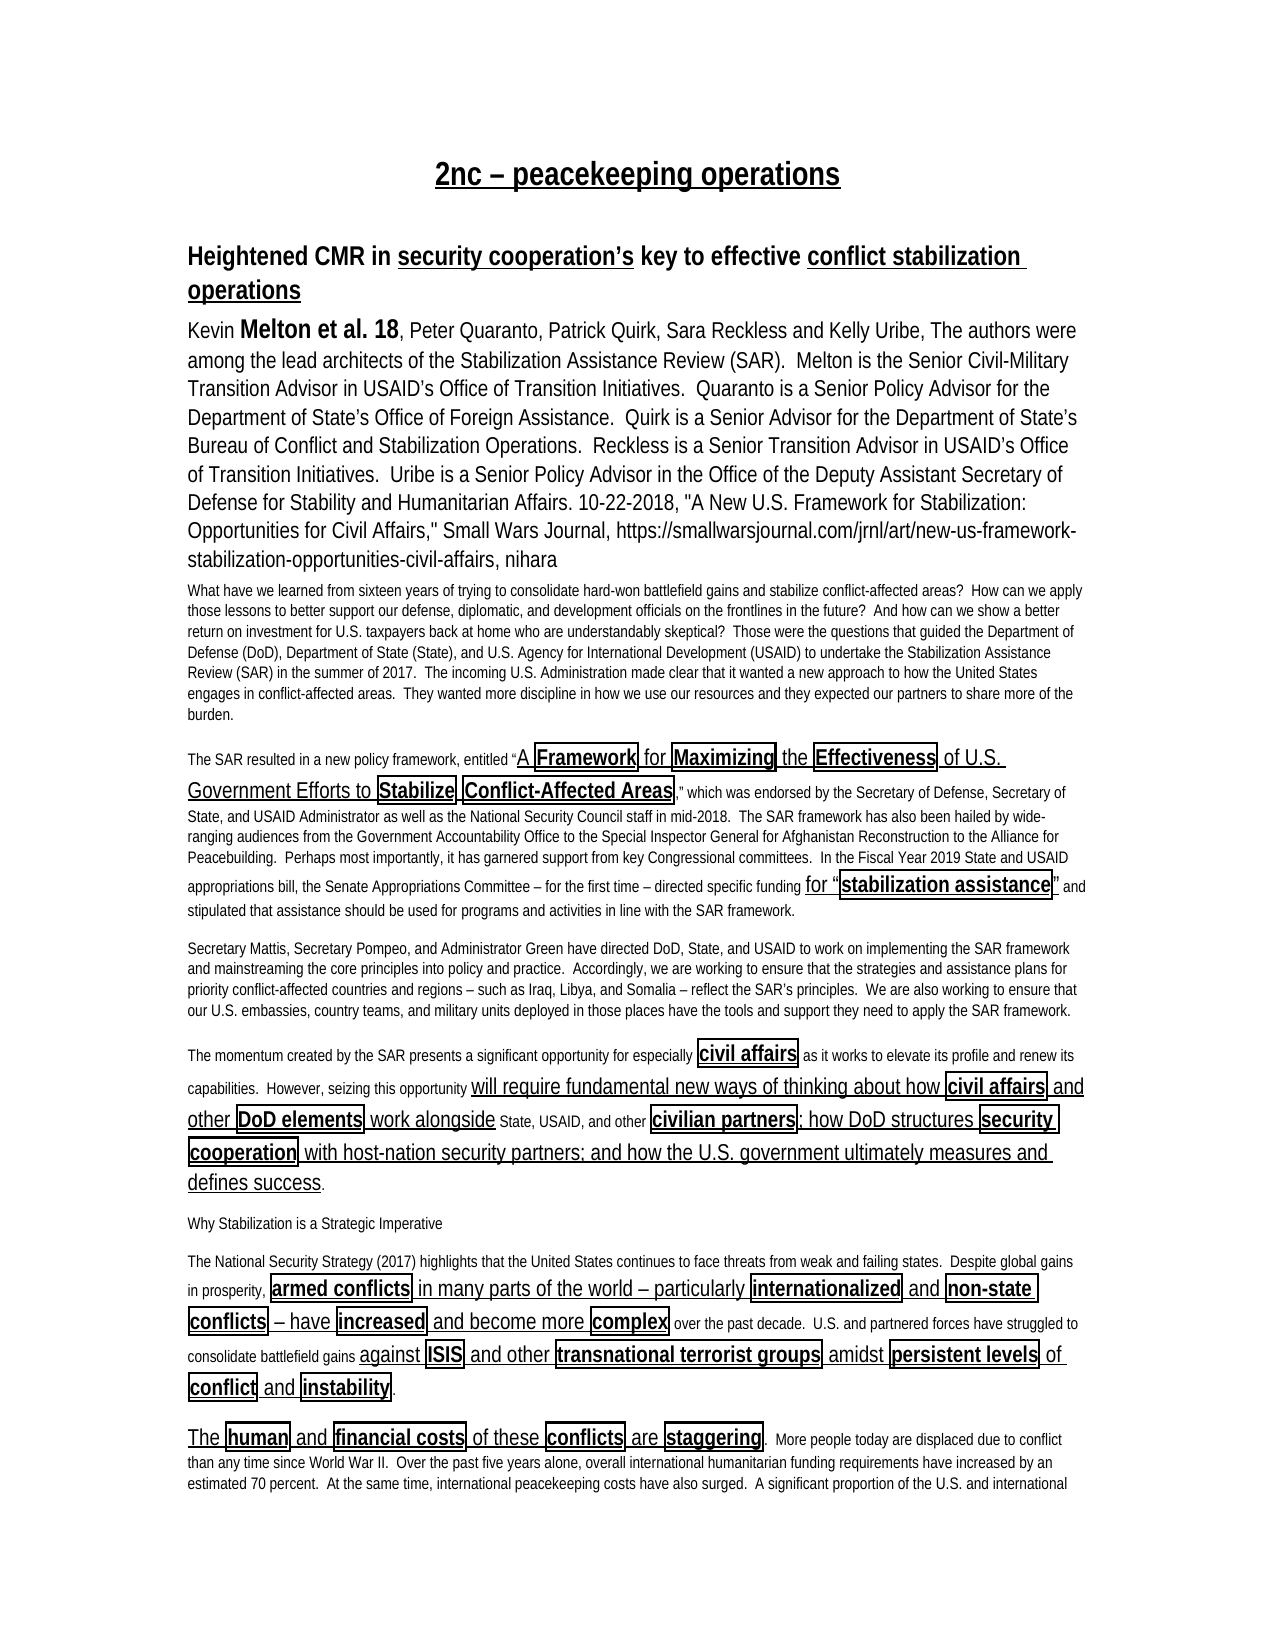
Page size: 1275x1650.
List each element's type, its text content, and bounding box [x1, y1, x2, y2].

subtitle 2nc – peacekeeping operations [187, 154, 1087, 192]
text Why Stabilization is a Strategic Imperative [187, 1214, 1087, 1233]
subtitle Heightened CMR in security cooperation’s key to effective conflict stabilization operations [187, 241, 1087, 305]
text The National Security Strategy (2017) highlights that the United States continues to face threats from weak and failing states. Despite global gains in prosperity, armed conflicts in many parts of the world – particularly internationalized and non-state conflicts – have increased and become more complex over the past decade. U.S. and partnered forces have struggled to consolidate battlefield gains against ISIS and other transnational terrorist groups amidst persistent levels of conflict and instability. [187, 1251, 1087, 1402]
text Secretary Mattis, Secretary Pompeo, and Administrator Green have directed DoD, State, and USAID to work on implementing the SAR framework and mainstreaming the core principles into policy and practice. Accordingly, we are working to ensure that the strategies and assistance plans for priority conflict-affected countries and regions – such as Iraq, Libya, and Somalia – reflect the SAR’s principles. We are also working to ensure that our U.S. embassies, country teams, and military units deployed in those places have the tools and support they need to apply the SAR framework. [187, 938, 1087, 1019]
text The SAR resulted in a new policy framework, entitled “A Framework for Maximizing the Effectiveness of U.S. Government Efforts to Stabilize Conflict-Affected Areas,” which was endorsed by the Secretary of Defense, Secretary of State, and USAID Administrator as well as the National Security Council staff in mid-2018. The SAR framework has also been hailed by wide-ranging audiences from the Government Accountability Office to the Special Inspector General for Afghanistan Reconstruction to the Alliance for Peacebuilding. Perhaps most importantly, it has garnered support from key Congressional committees. In the Fiscal Year 2019 State and USAID appropriations bill, the Senate Appropriations Committee – for the first time – directed specific funding for “stabilization assistance” and stipulated that assistance should be used for programs and activities in line with the SAR framework. [187, 742, 1087, 920]
text The momentum created by the SAR presents a significant opportunity for especially civil affairs as it works to elevate its profile and renew its capabilities. However, seizing this opportunity will require fundamental new ways of thinking about how civil affairs and other DoD elements work alongside State, USAID, and other civilian partners; how DoD structures security cooperation with host-nation security partners; and how the U.S. government ultimately measures and defines success. [187, 1038, 1087, 1195]
text Kevin Melton et al. 18, Peter Quaranto, Patrick Quirk, Sara Reckless and Kelly Uribe, The authors were among the lead architects of the Stabilization Assistance Review (SAR). Melton is the Senior Civil-Military Transition Advisor in USAID’s Office of Transition Initiatives. Quaranto is a Senior Policy Advisor for the Department of State’s Office of Foreign Assistance. Quirk is a Senior Advisor for the Department of State’s Bureau of Conflict and Stabilization Operations. Reckless is a Senior Transition Advisor in USAID’s Office of Transition Initiatives. Uribe is a Senior Policy Advisor in the Office of the Deputy Assistant Secretary of Defense for Stability and Humanitarian Affairs. 10-22-2018, "A New U.S. Framework for Stabilization: Opportunities for Civil Affairs," Small Wars Journal, https://smallwarsjournal.com/jrnl/art/new-us-framework-stabilization-opportunities-civil-affairs, nihara [187, 314, 1087, 572]
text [187, 1421, 1087, 1493]
text What have we learned from sixteen years of trying to consolidate hard-won battlefield gains and stabilize conflict-affected areas? How can we apply those lessons to better support our defense, diplomatic, and development officials on the frontlines in the future? And how can we show a better return on investment for U.S. taxpayers back at home who are understandably skeptical? Those were the questions that guided the Department of Defense (DoD), Department of State (State), and U.S. Agency for International Development (USAID) to undertake the Stabilization Assistance Review (SAR) in the summer of 2017. The incoming U.S. Administration made clear that it wanted a new approach to how the United States engages in conflict-affected areas. They wanted more discipline in how we use our resources and they expected our partners to share more of the burden. [187, 581, 1087, 723]
